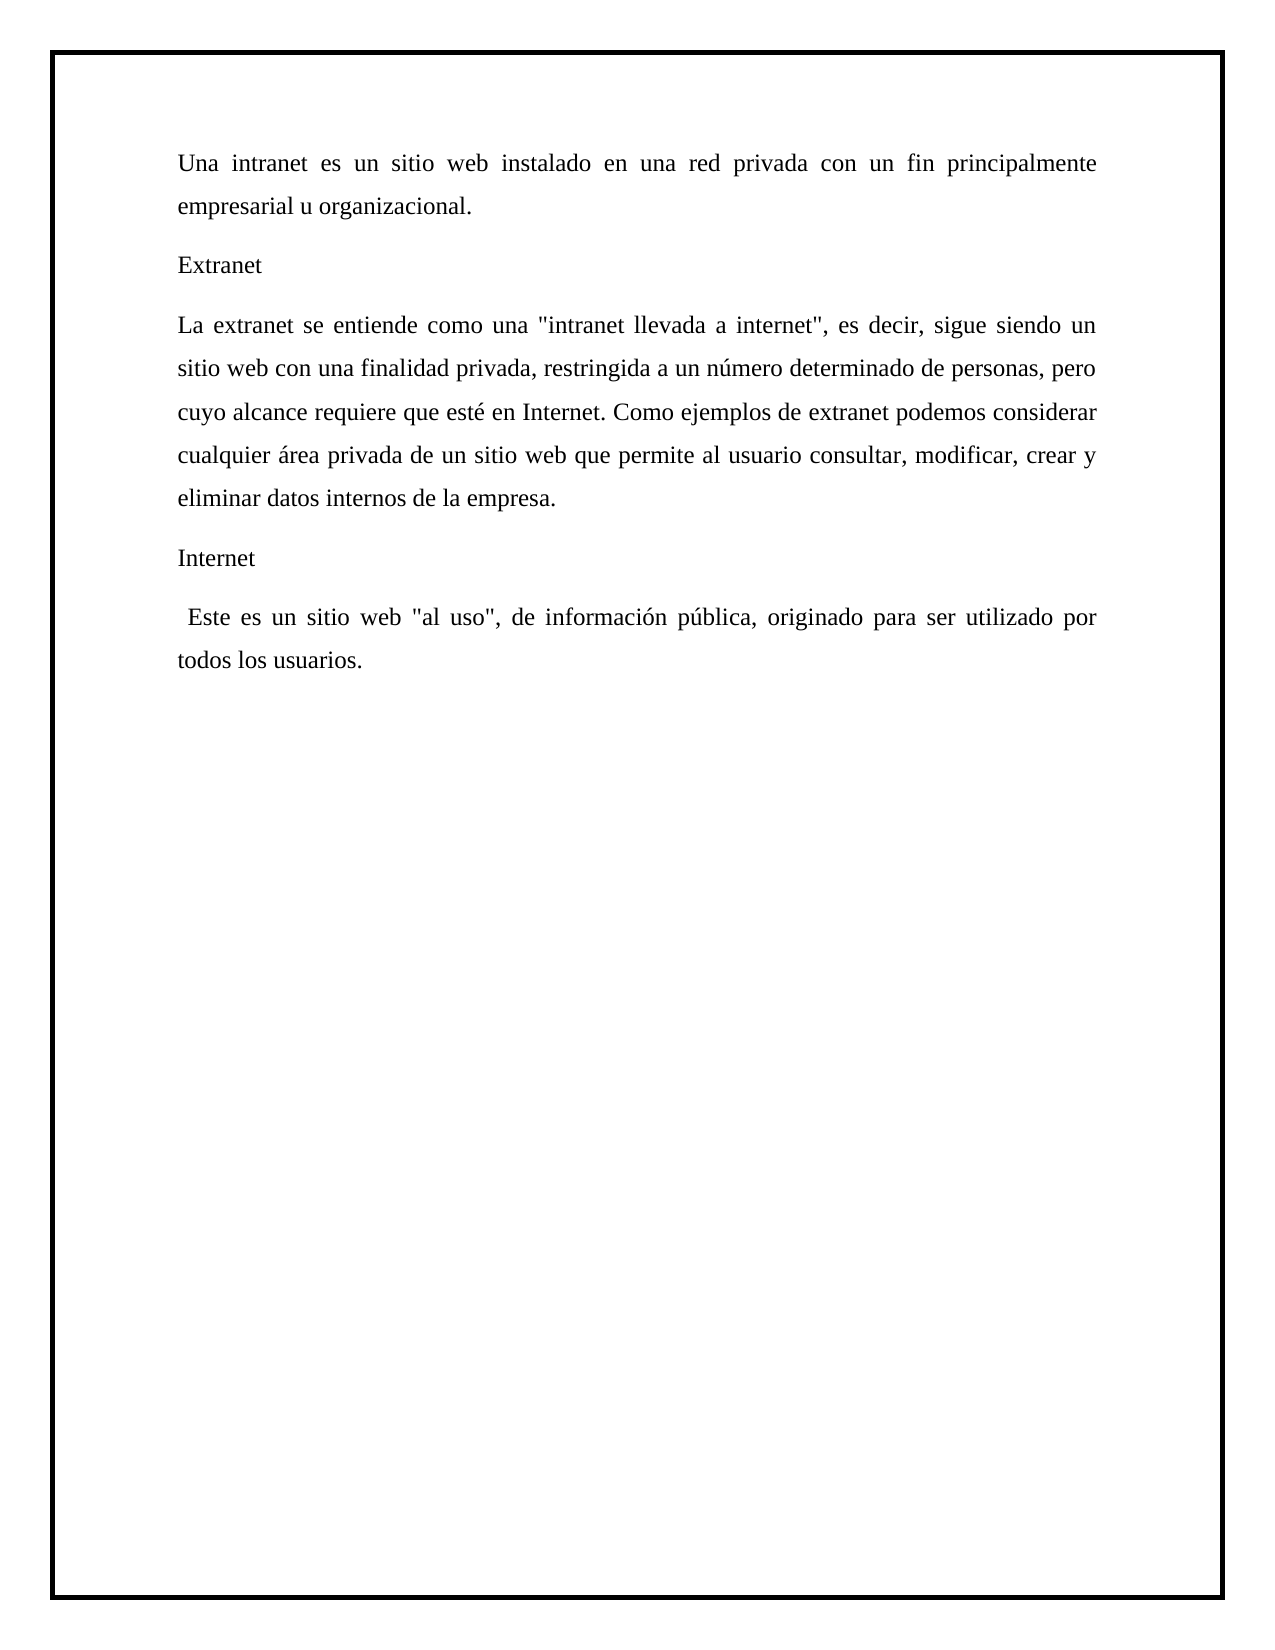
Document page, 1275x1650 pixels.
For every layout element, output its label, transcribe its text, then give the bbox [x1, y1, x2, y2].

text Este es un sitio web "al uso", de información pública, originado para ser utilizado por todos los usuarios. [177, 602, 1098, 674]
text Extranet [177, 251, 1098, 279]
text La extranet se entiende como una "intranet llevada a internet", es decir, sigue siendo un sitio web con una finalidad privada, restringida a un número determinado de personas, pero cuyo alcance requiere que esté en Internet. Como ejemplos de extranet podemos considerar cualquier área privada de un sitio web que permite al usuario consultar, modificar, crear y eliminar datos internos de la empresa. [177, 310, 1098, 512]
text Una intranet es un sitio web instalado en una red privada con un fin principalmente empresarial u organizacional. [177, 148, 1098, 219]
text Internet [177, 543, 1098, 571]
